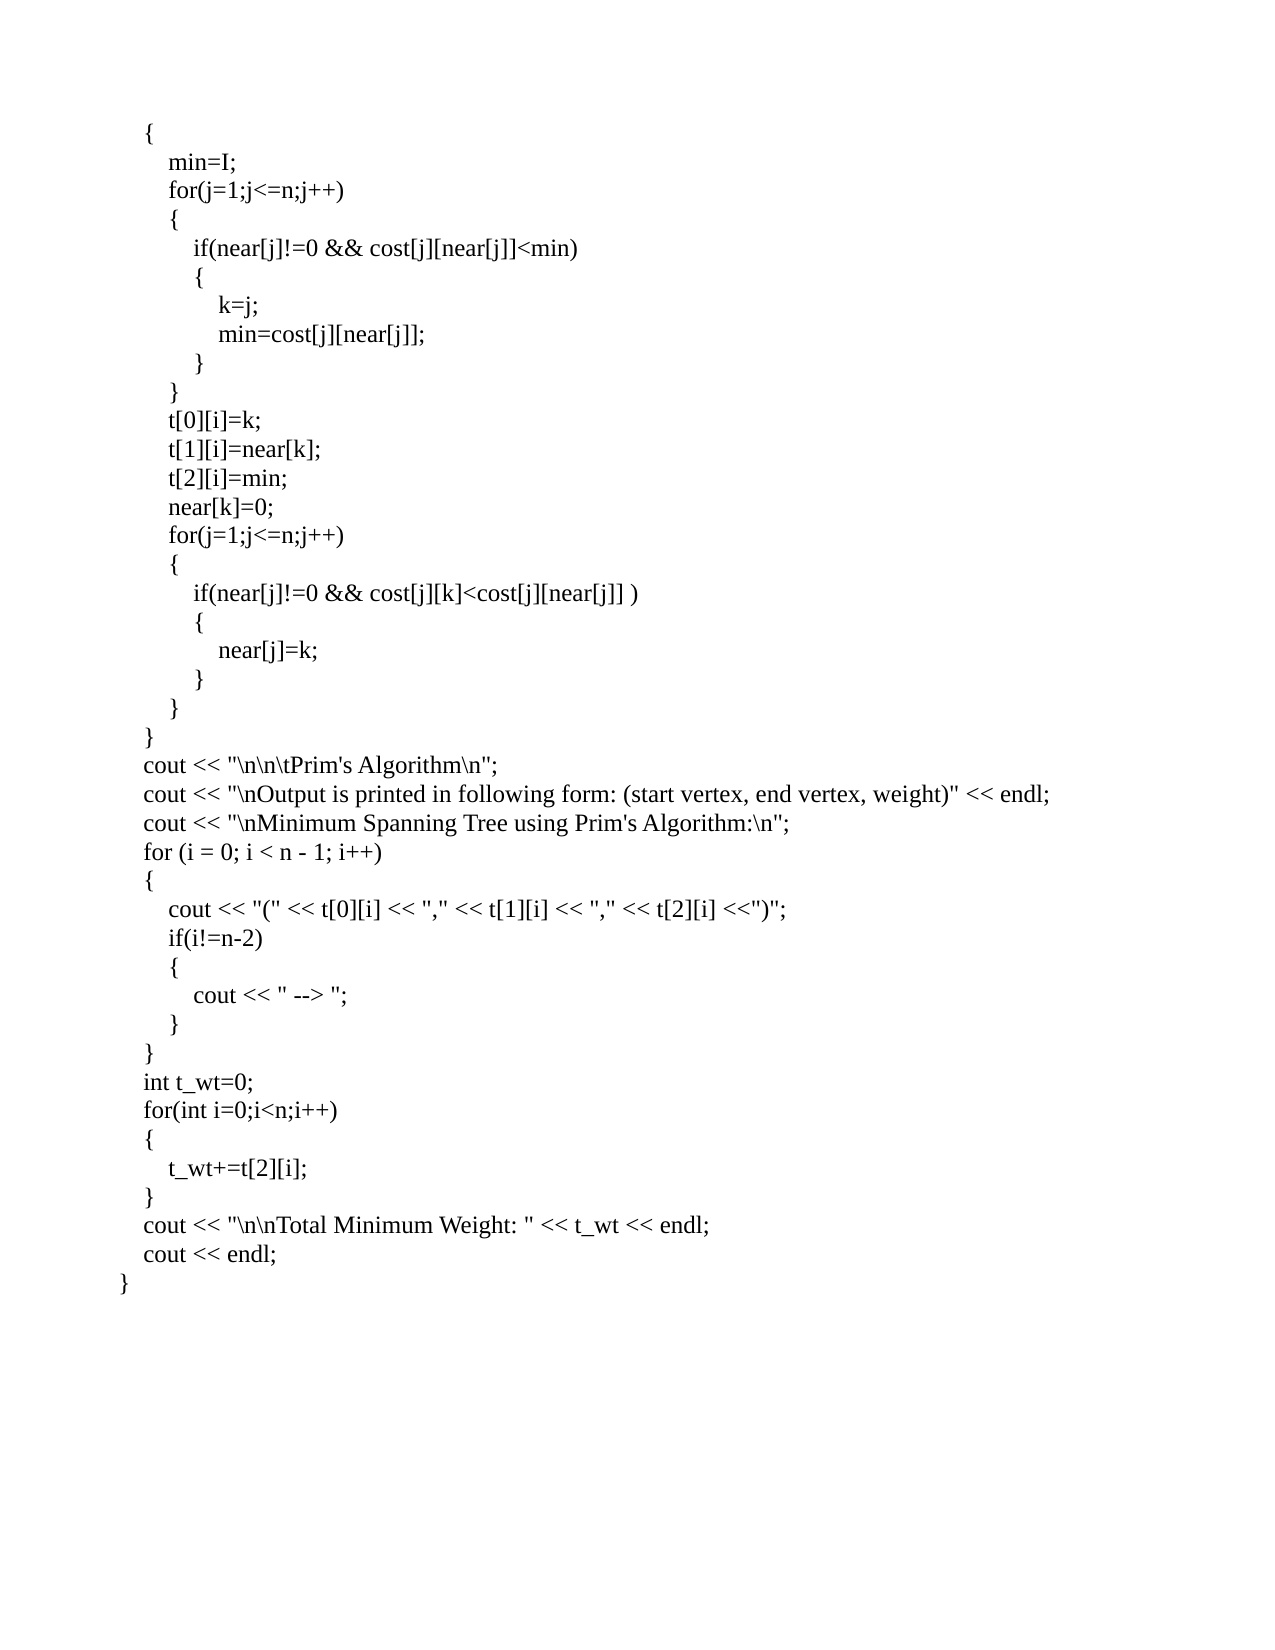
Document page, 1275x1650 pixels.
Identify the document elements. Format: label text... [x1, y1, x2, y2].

text t_wt+=t[2][i]; [118, 1153, 1157, 1182]
text cout << " --> "; [118, 981, 1157, 1009]
text } [118, 664, 1157, 693]
text if(near[j]!=0 && cost[j][near[j]]<min) [118, 233, 1157, 262]
text for(j=1;j<=n;j++) [118, 521, 1157, 549]
text if(i!=n-2) [118, 923, 1157, 952]
text } [118, 722, 1157, 751]
text } [118, 693, 1157, 722]
text for(j=1;j<=n;j++) [118, 176, 1157, 204]
text for(int i=0;i<n;i++) [118, 1096, 1157, 1124]
text } [118, 348, 1157, 377]
text int t_wt=0; [118, 1067, 1157, 1096]
text cout << "\nOutput is printed in following form: (start vertex, end vertex, weight)" << endl; [118, 779, 1157, 808]
text { [118, 204, 1157, 233]
text { [118, 1124, 1157, 1153]
text { [118, 118, 1157, 147]
text } [118, 1038, 1157, 1067]
text { [118, 952, 1157, 981]
text } [118, 1182, 1157, 1211]
text { [118, 549, 1157, 578]
text min=I; [118, 147, 1157, 176]
text cout << "\nMinimum Spanning Tree using Prim's Algorithm:\n"; [118, 808, 1157, 837]
text min=cost[j][near[j]]; [118, 319, 1157, 348]
text } [118, 1268, 1157, 1297]
text cout << "(" << t[0][i] << "," << t[1][i] << "," << t[2][i] <<")"; [118, 894, 1157, 923]
text near[j]=k; [118, 636, 1157, 664]
text if(near[j]!=0 && cost[j][k]<cost[j][near[j]] ) [118, 578, 1157, 607]
text t[1][i]=near[k]; [118, 434, 1157, 463]
text } [118, 1009, 1157, 1038]
text cout << "\n\n\tPrim's Algorithm\n"; [118, 751, 1157, 779]
text t[0][i]=k; [118, 406, 1157, 434]
text { [118, 866, 1157, 894]
text near[k]=0; [118, 492, 1157, 521]
text for (i = 0; i < n - 1; i++) [118, 837, 1157, 866]
text } [118, 377, 1157, 406]
text cout << endl; [118, 1239, 1157, 1268]
text { [118, 262, 1157, 291]
text { [118, 607, 1157, 636]
text k=j; [118, 291, 1157, 319]
text t[2][i]=min; [118, 463, 1157, 492]
text cout << "\n\nTotal Minimum Weight: " << t_wt << endl; [118, 1211, 1157, 1239]
